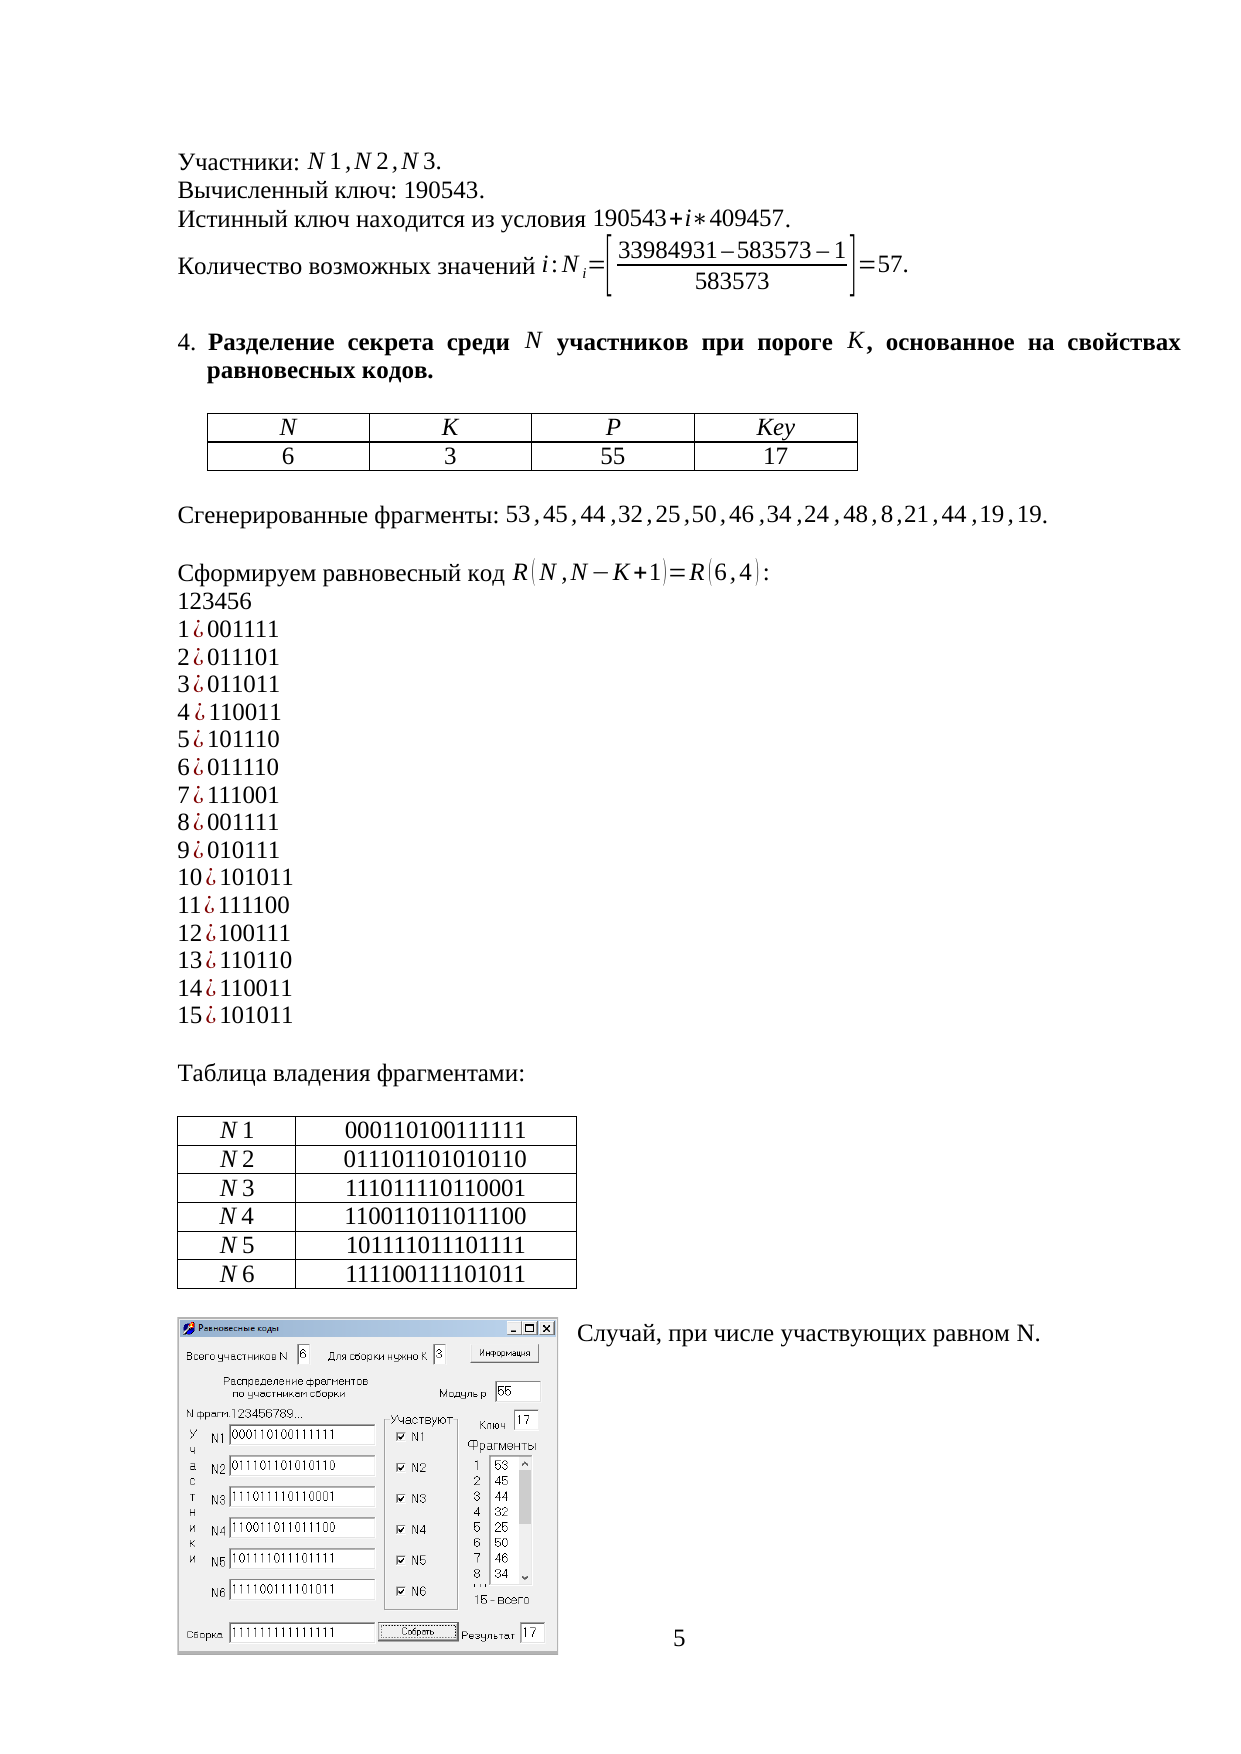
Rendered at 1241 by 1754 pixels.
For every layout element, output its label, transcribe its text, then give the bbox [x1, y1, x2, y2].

table_header [178, 1117, 295, 1144]
table_cell [178, 1203, 295, 1231]
table_header [208, 414, 369, 441]
table_cell [178, 1174, 295, 1202]
table_cell [296, 1146, 576, 1173]
list Истинный ключ находится из условия . [177, 204, 1181, 233]
table_header [532, 414, 694, 441]
text Случай, при числе участвующих равном N. [559, 1318, 1181, 1346]
table_cell [296, 1174, 576, 1202]
table_cell [178, 1146, 295, 1173]
list Сформируем равновесный код [177, 557, 1181, 588]
list Количество возможных значений [177, 233, 1181, 298]
table_cell [370, 443, 531, 470]
table_header [695, 414, 857, 441]
table_cell [296, 1260, 576, 1288]
table_cell [208, 443, 369, 470]
picture [177, 1317, 559, 1655]
list Участники: [177, 147, 1181, 176]
table_cell [695, 443, 857, 470]
table_header [296, 1117, 576, 1144]
table_cell [296, 1203, 576, 1231]
table_cell [178, 1232, 295, 1259]
table_cell [178, 1260, 295, 1288]
list Вычисленный ключ: . [177, 176, 1181, 204]
table_cell [296, 1232, 576, 1259]
table_cell [532, 443, 694, 470]
table_header [370, 414, 531, 441]
list Таблица владения фрагментами: [177, 1058, 1181, 1087]
list Сгенерированные фрагменты: . [177, 500, 1181, 529]
list 4. Разделение секрета среди участников при пороге , основанное на свойствах равновесных кодов. [177, 327, 1181, 384]
